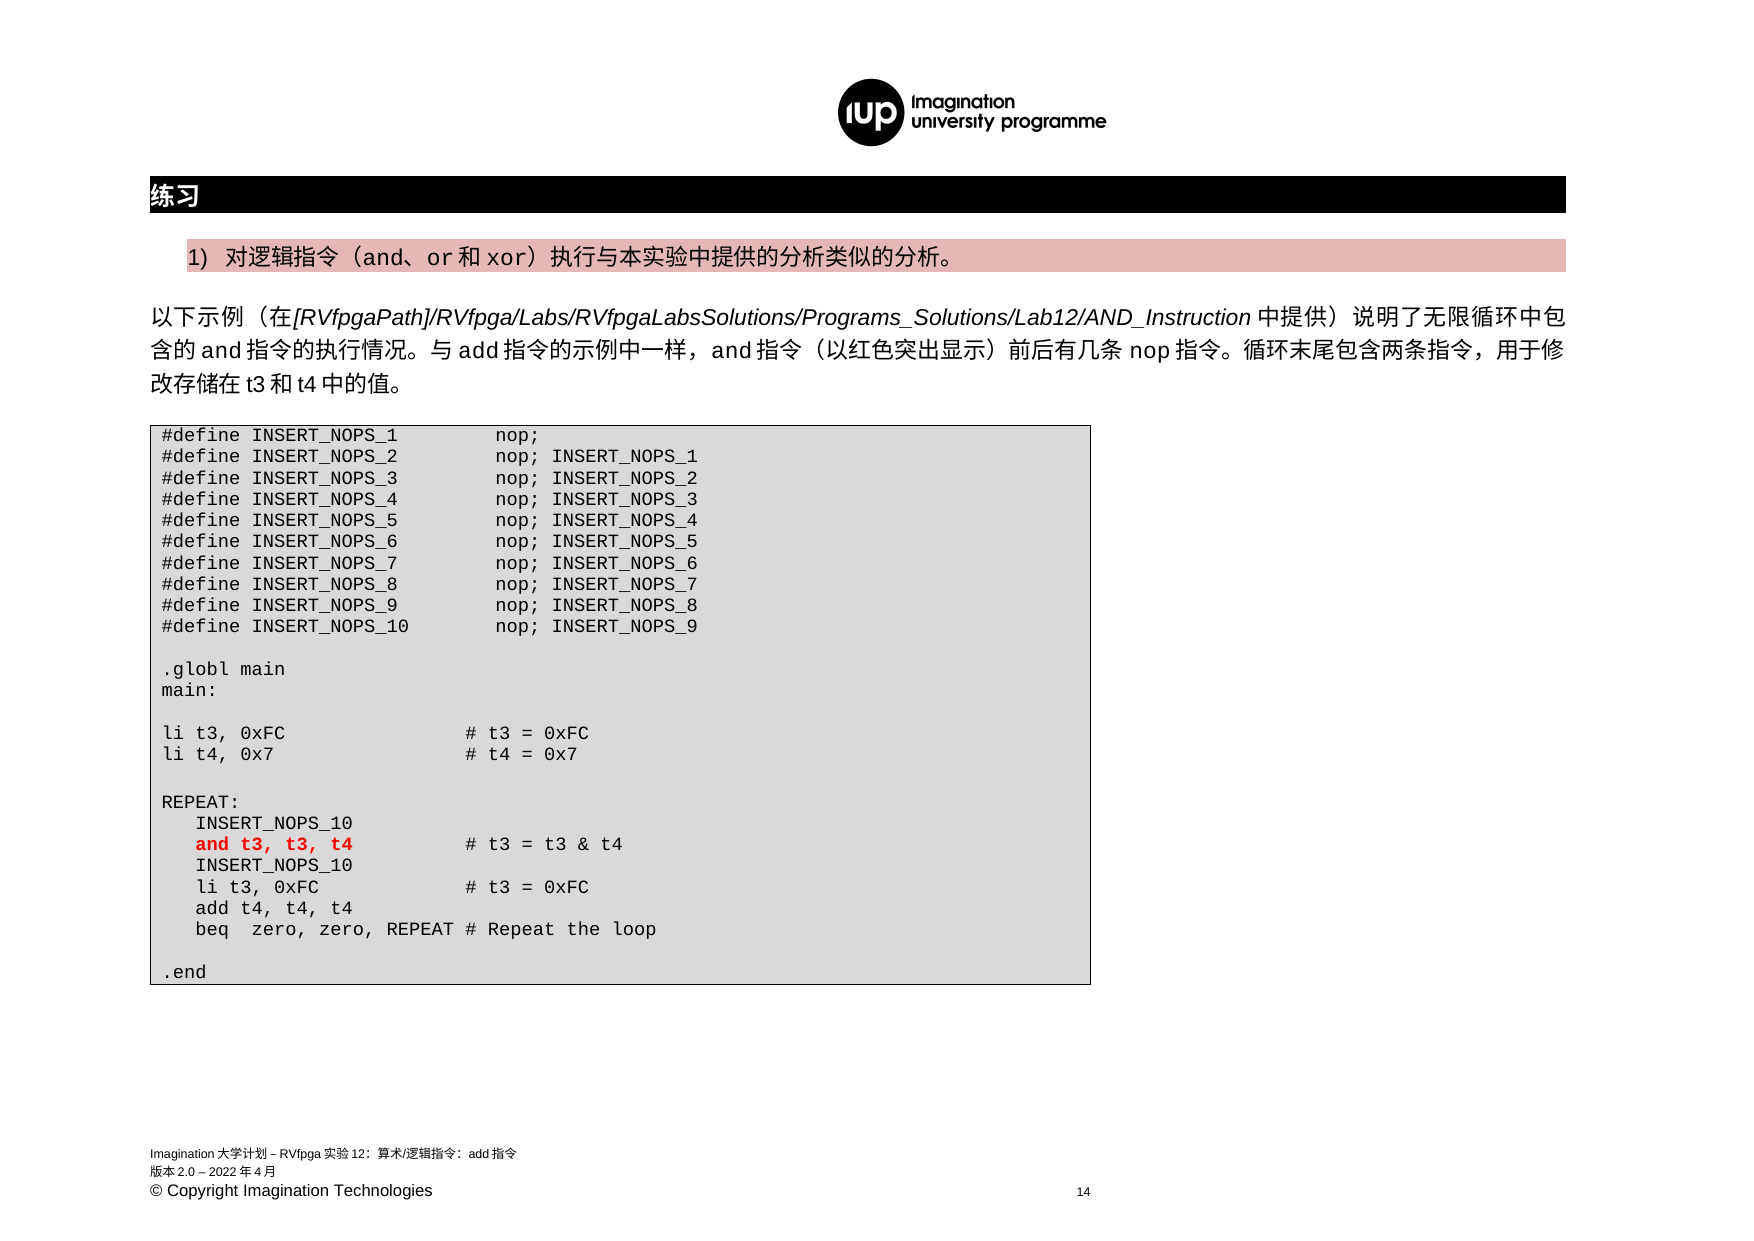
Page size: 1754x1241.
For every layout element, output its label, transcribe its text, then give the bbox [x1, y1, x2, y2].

list 对逻辑指令（and、or和xor）执行与本实验中提供的分析类似的分析。 [187, 239, 1566, 272]
subtitle 练习 [150, 176, 1566, 213]
text 以下示例（在[RVfpgaPath]/RVfpga/Labs/RVfpgaLabsSolutions/Programs_Solutions/Lab12/AND_Instruction中提供）说明了无限循环中包含的and指令的执行情况。与add指令的示例中一样，and指令（以红色突出显示）前后有几条nop指令。循环末尾包含两条指令，用于修改存储在t3和t4中的值。 [150, 299, 1566, 399]
table_header #define INSERT_NOPS_1 nop; #define INSERT_NOPS_2 nop; INSERT_NOPS_1 #define INSERT_NOPS_3 nop; INSERT_NOPS_2 #define INSERT_NOPS_4 nop; INSERT_NOPS_3 #define INSERT_NOPS_5 nop; INSERT_NOPS_4 #define INSERT_NOPS_6 nop; INSERT_NOPS_5 #define INSERT_NOPS_7 nop; INSERT_NOPS_6 #define INSERT_NOPS_8 nop; INSERT_NOPS_7 #define INSERT_NOPS_9 nop; INSERT_NOPS_8 #define INSERT_NOPS_10 nop; INSERT_NOPS_9 .globl main main: li t3, 0xFC # t3 = 0xFC li t4, 0x7 # t4 = 0x7 REPEAT: INSERT_NOPS_10 and t3, t3, t4 # t3 = t3 & t4 INSERT_NOPS_10 li t3, 0xFC # t3 = 0xFC add t4, t4, t4 beq zero, zero, REPEAT # Repeat the loop .end [151, 426, 1090, 984]
picture [837, 77, 1108, 148]
